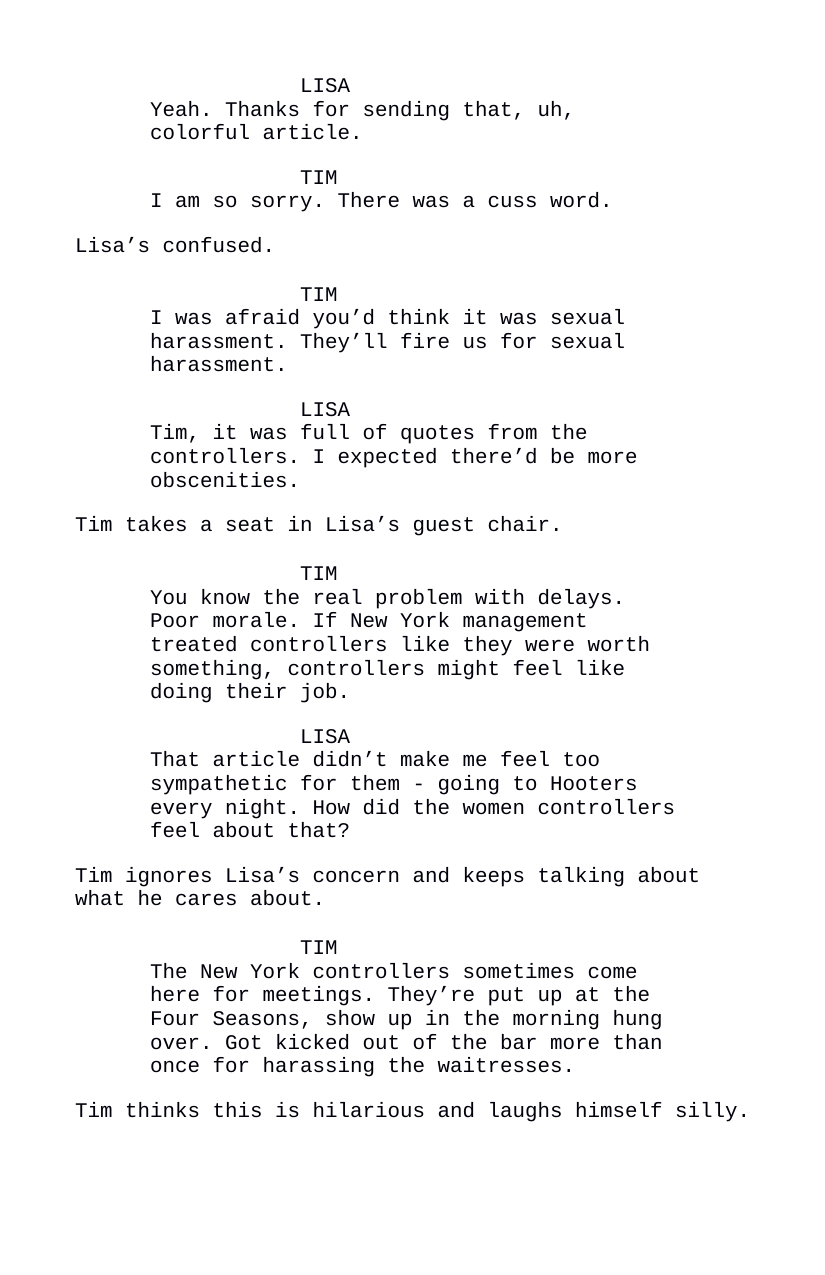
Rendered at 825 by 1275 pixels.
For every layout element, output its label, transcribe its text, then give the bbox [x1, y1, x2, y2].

text TIM [75, 937, 750, 961]
text I was afraid you’d think it was sexual harassment. They’ll fire us for sexual harassment. [150, 307, 675, 378]
text TIM [75, 167, 750, 190]
text Tim thinks this is hilarious and laughs himself silly. [75, 1100, 750, 1123]
text TIM [75, 283, 750, 307]
text The New York controllers sometimes come here for meetings. They’re put up at the Four Seasons, show up in the morning hung over. Got kicked out of the bar more than once for harassing the waitresses. [150, 961, 675, 1079]
text Tim ignores Lisa’s concern and keeps talking about what he cares about. [75, 865, 750, 912]
text That article didn’t make me feel too sympathetic for them - going to Hooters every night. How did the women controllers feel about that? [150, 749, 675, 844]
text TIM [75, 563, 750, 587]
text LISA [75, 726, 750, 749]
text Yeah. Thanks for sending that, uh, colorful article. [150, 99, 675, 146]
text You know the real problem with delays. Poor morale. If New York management treated controllers like they were worth something, controllers might feel like doing their job. [150, 587, 675, 705]
text I am so sorry. There was a cuss word. [150, 190, 675, 214]
text LISA [75, 399, 750, 423]
text LISA [75, 75, 750, 99]
text Lisa’s confused. [75, 235, 750, 258]
text Tim takes a seat in Lisa’s guest chair. [75, 514, 750, 538]
text Tim, it was full of quotes from the controllers. I expected there’d be more obscenities. [150, 423, 675, 493]
